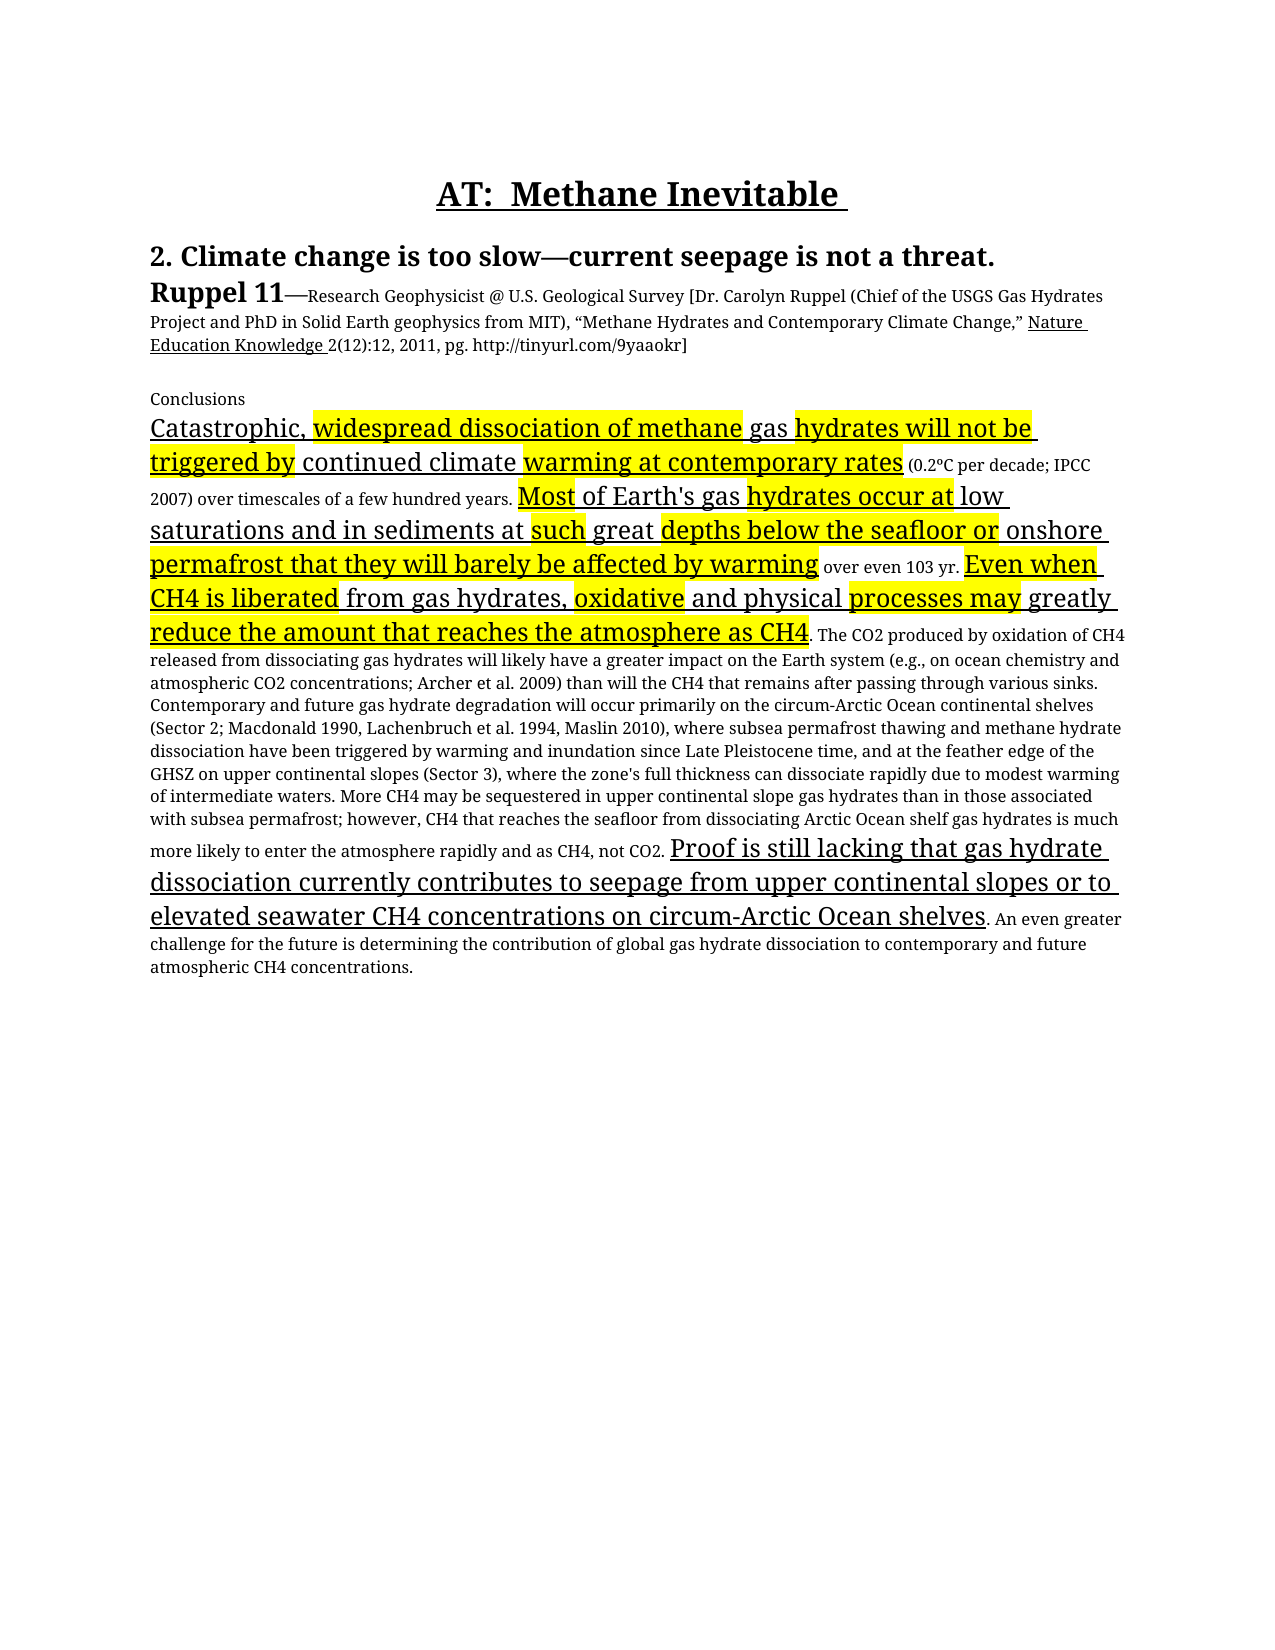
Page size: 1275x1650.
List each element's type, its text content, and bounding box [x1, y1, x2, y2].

text Contemporary and future gas hydrate degradation will occur primarily on the circum-Arctic Ocean continental shelves (Sector 2; Macdonald 1990, Lachenbruch et al. 1994, Maslin 2010), where subsea permafrost thawing and methane hydrate dissociation have been triggered by warming and inundation since Late Pleistocene time, and at the feather edge of the GHSZ on upper continental slopes (Sector 3), where the zone's full thickness can dissociate rapidly due to modest warming of intermediate waters. More CH4 may be sequestered in upper continental slope gas hydrates than in those associated with subsea permafrost; however, CH4 that reaches the seafloor from dissociating Arctic Ocean shelf gas hydrates is much more likely to enter the atmosphere rapidly and as CH4, not CO2. Proof is still lacking that gas hydrate dissociation currently contributes to seepage from upper continental slopes or to elevated seawater CH4 concentrations on circum-Arctic Ocean shelves. An even greater challenge for the future is determining the contribution of global gas hydrate dissociation to contemporary and future atmospheric CH4 concentrations. [150, 694, 1125, 978]
subtitle AT: Methane Inevitable [150, 171, 1125, 216]
text Conclusions [150, 387, 1125, 410]
text Catastrophic, widespread dissociation of methane gas hydrates will not be triggered by continued climate warming at contemporary rates (0.2ºC per decade; IPCC 2007) over timescales of a few hundred years. Most of Earth's gas hydrates occur at low saturations and in sediments at such great depths below the seafloor or onshore permafrost that they will barely be affected by warming over even 103 yr. Even when CH4 is liberated from gas hydrates, oxidative and physical processes may greatly reduce the amount that reaches the atmosphere as CH4. The CO2 produced by oxidation of CH4 released from dissociating gas hydrates will likely have a greater impact on the Earth system (e.g., on ocean chemistry and atmospheric CO2 concentrations; Archer et al. 2009) than will the CH4 that remains after passing through various sinks. [150, 410, 1125, 694]
subtitle 2. Climate change is too slow—current seepage is not a threat. [150, 237, 1125, 274]
text Ruppel 11—Research Geophysicist @ U.S. Geological Survey [Dr. Carolyn Ruppel (Chief of the USGS Gas Hydrates Project and PhD in Solid Earth geophysics from MIT), “Methane Hydrates and Contemporary Climate Change,” Nature Education Knowledge 2(12):12, 2011, pg. http://tinyurl.com/9yaaokr] [150, 274, 1125, 356]
